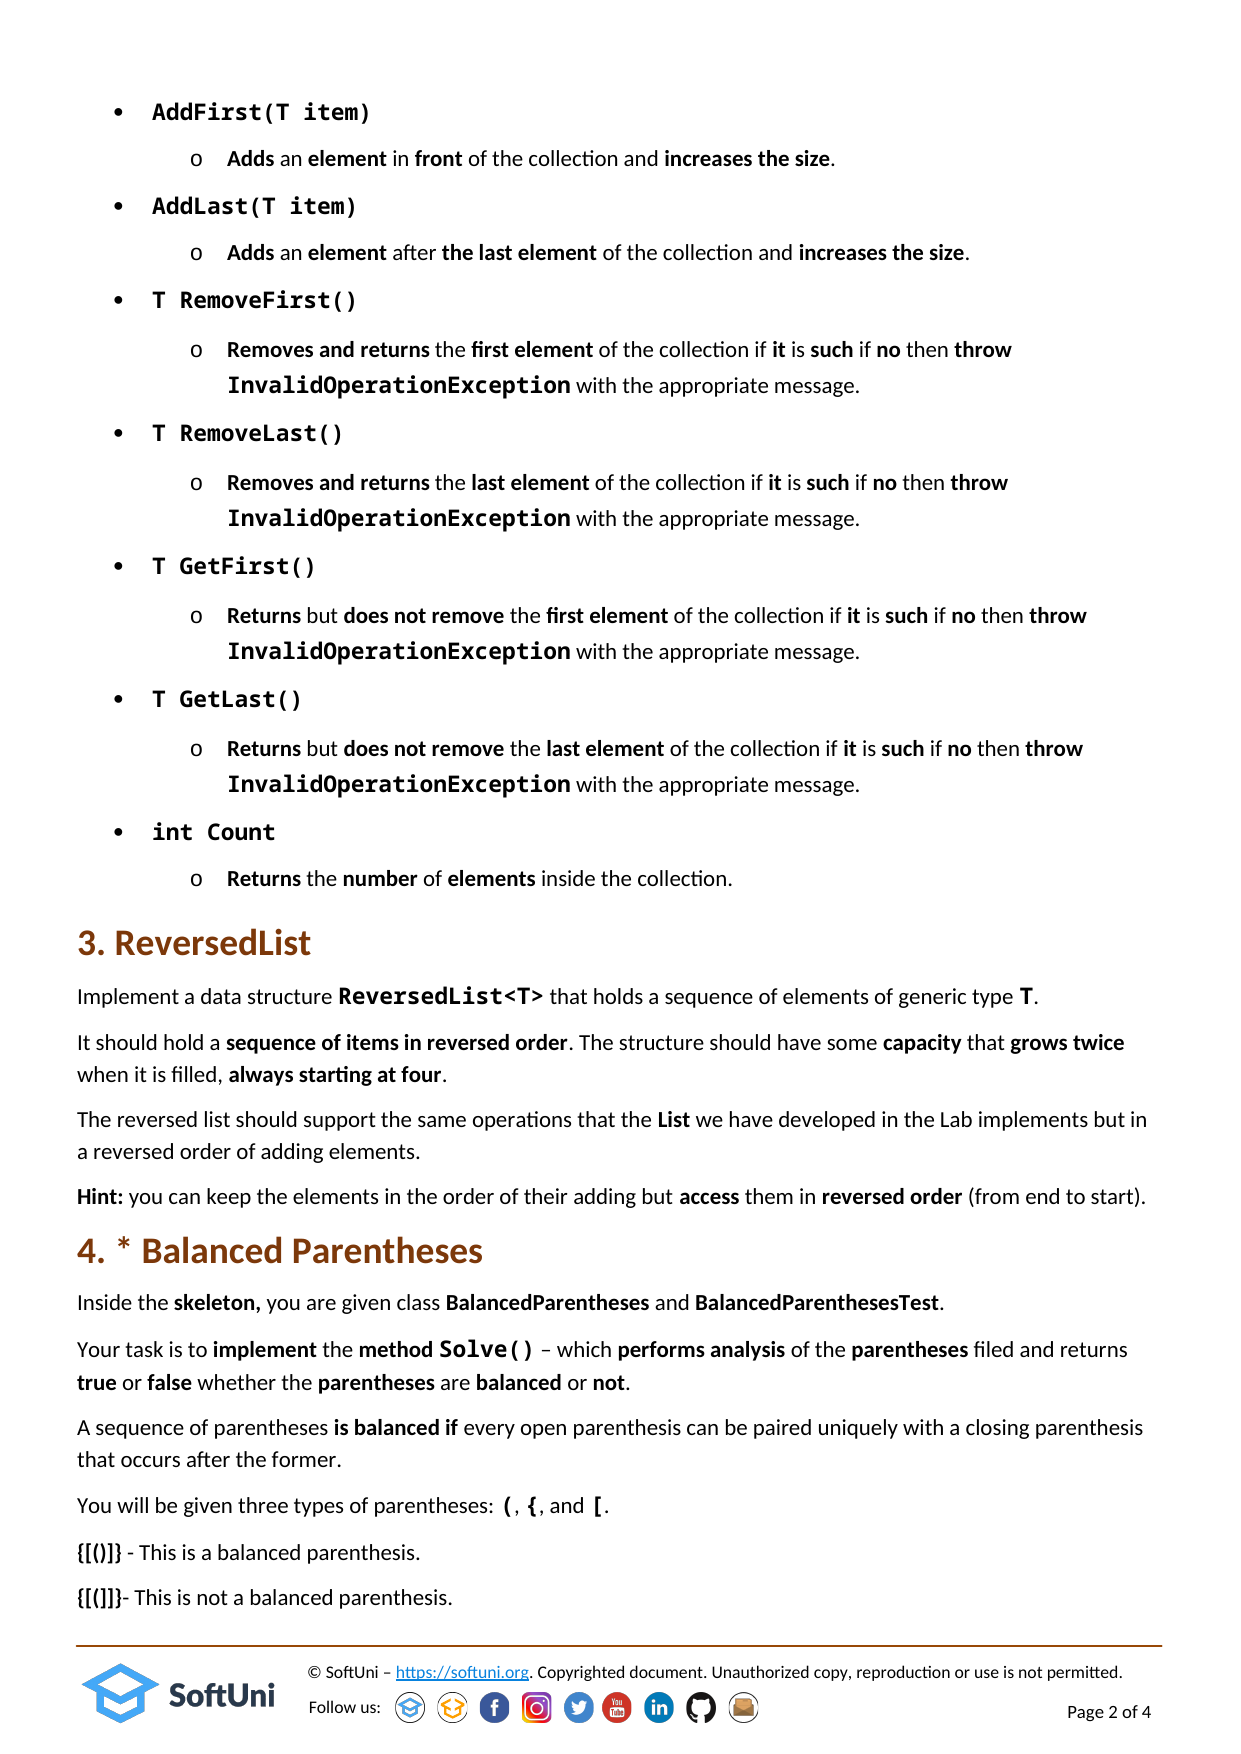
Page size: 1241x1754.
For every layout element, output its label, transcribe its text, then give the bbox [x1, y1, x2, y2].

subtitle ReversedList [77, 919, 1163, 965]
picture [686, 1692, 716, 1723]
subtitle T RemoveLast() [114, 417, 1163, 448]
subtitle * Balanced Parentheses [77, 1227, 1163, 1273]
text {[()]} - This is a balanced parenthesis. [77, 1538, 1163, 1566]
picture [564, 1692, 594, 1723]
text Inside the skeleton, you are given class BalancedParentheses and BalancedParenthesesTest. [77, 1288, 1163, 1316]
picture [75, 1658, 281, 1729]
text A sequence of parentheses is balanced if every open parenthesis can be paired uniquely with a closing parenthesis that occurs after the former. [77, 1413, 1163, 1473]
subtitle T GetLast() [114, 683, 1163, 714]
text Implement a data structure ReversedList<T> that holds a sequence of elements of generic type T. [77, 980, 1163, 1011]
picture [665, 1714, 674, 1723]
subtitle T GetFirst() [114, 550, 1163, 581]
text {[(]]}- This is not a balanced parenthesis. [77, 1583, 1163, 1611]
text Hint: you can keep the elements in the order of their adding but access them in reversed order (from end to start). [77, 1182, 1163, 1210]
subtitle Removes and returns the first element of the collection if it is such if no then throw InvalidOperationException with the appropriate message. [189, 333, 1163, 400]
text The reversed list should support the same operations that the List we have developed in the Lab implements but in a reversed order of adding elements. [77, 1105, 1163, 1165]
subtitle AddLast(T item) [114, 190, 1163, 221]
subtitle Adds an element in front of the collection and increases the size. [189, 144, 1163, 173]
text You will be given three types of parentheses: (, {, and [. [77, 1489, 1163, 1521]
picture [395, 1692, 425, 1723]
picture [522, 1692, 552, 1723]
picture [665, 1692, 674, 1701]
subtitle Returns but does not remove the first element of the collection if it is such if no then throw InvalidOperationException with the appropriate message. [189, 599, 1163, 666]
picture [644, 1714, 653, 1723]
text It should hold a sequence of items in reversed order. The structure should have some capacity that grows twice when it is filled, always starting at four. [77, 1028, 1163, 1088]
subtitle Removes and returns the last element of the collection if it is such if no then throw InvalidOperationException with the appropriate message. [189, 466, 1163, 533]
subtitle Returns the number of elements inside the collection. [189, 864, 1163, 894]
picture [602, 1692, 632, 1723]
picture [437, 1692, 468, 1723]
picture [658, 1705, 667, 1714]
subtitle T RemoveFirst() [114, 284, 1163, 316]
subtitle Adds an element after the last element of the collection and increases the size. [189, 238, 1163, 267]
picture [644, 1692, 653, 1701]
picture [479, 1692, 510, 1723]
subtitle Returns but does not remove the last element of the collection if it is such if no then throw InvalidOperationException with the appropriate message. [189, 732, 1163, 799]
picture [728, 1692, 759, 1723]
text Your task is to implement the method Solve() – which performs analysis of the parentheses filed and returns true or false whether the parentheses are balanced or not. [77, 1332, 1163, 1396]
subtitle AddFirst(T item) [114, 95, 1163, 127]
subtitle int Count [114, 816, 1163, 847]
